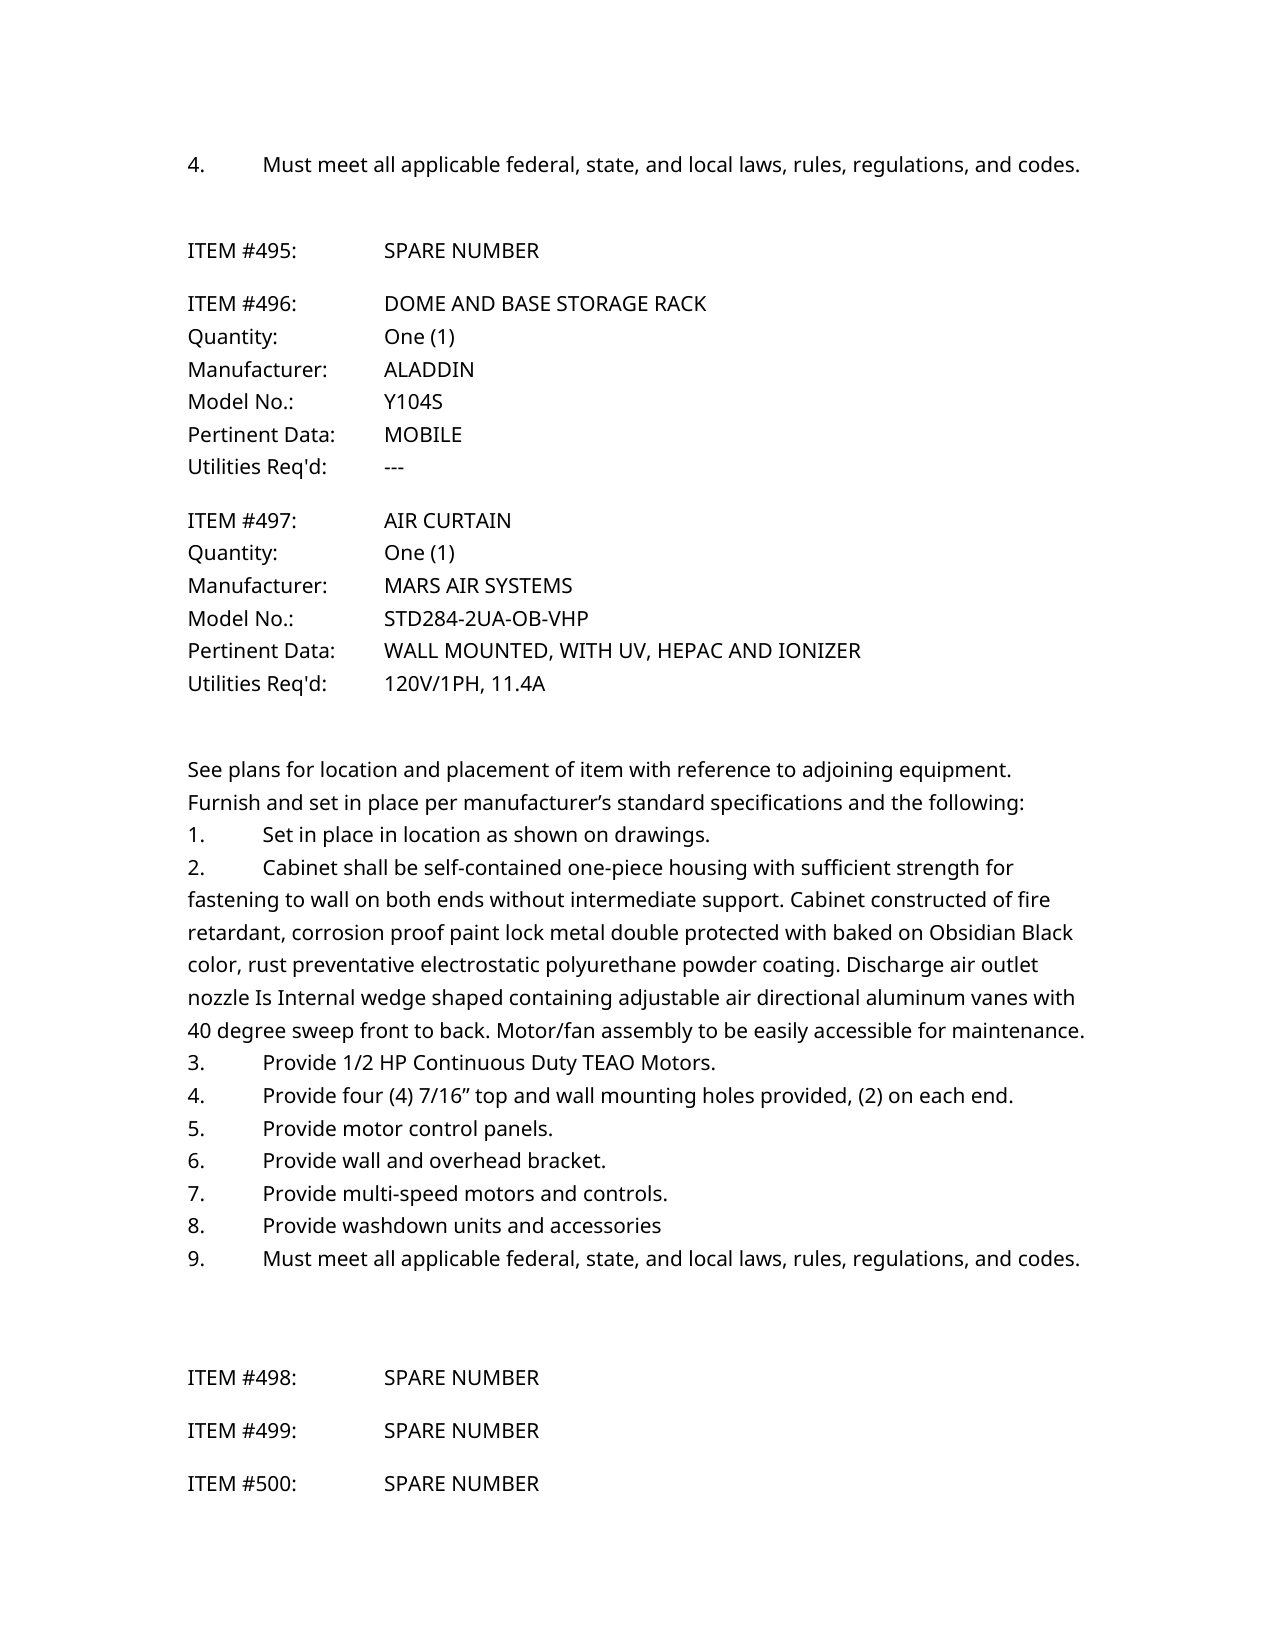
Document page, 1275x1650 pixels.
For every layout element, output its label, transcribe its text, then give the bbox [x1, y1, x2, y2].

text ITEM #496: DOME AND BASE STORAGE RACK Quantity: One (1) Manufacturer: ALADDIN Model No.: Y104S Pertinent Data: MOBILE Utilities Req'd: --- [187, 289, 1087, 481]
text ITEM #498: SPARE NUMBER [187, 1363, 1087, 1391]
text ITEM #495: SPARE NUMBER [187, 236, 1087, 264]
text See plans for location and placement of item with reference to adjoining equipment. Furnish and set in place per manufacturer’s standard specifications and the following: 1. Set in place in location as shown on drawings. 2. Cabinet shall be self-contained one-piece housing with sufficient strength for fastening to wall on both ends without intermediate support. Cabinet constructed of fire retardant, corrosion proof paint lock metal double protected with baked on Obsidian Black color, rust preventative electrostatic polyurethane powder coating. Discharge air outlet nozzle Is Internal wedge shaped containing adjustable air directional aluminum vanes with 40 degree sweep front to back. Motor/fan assembly to be easily accessible for maintenance. 3. Provide 1/2 HP Continuous Duty TEAO Motors. 4. Provide four (4) 7/16” top and wall mounting holes provided, (2) on each end. 5. Provide motor control panels. 6. Provide wall and overhead bracket. 7. Provide multi-speed motors and controls. 8. Provide washdown units and accessories 9. Must meet all applicable federal, state, and local laws, rules, regulations, and codes. [187, 722, 1087, 1338]
text ITEM #497: AIR CURTAIN Quantity: One (1) Manufacturer: MARS AIR SYSTEMS Model No.: STD284-2UA-OB-VHP Pertinent Data: WALL MOUNTED, WITH UV, HEPAC AND IONIZER Utilities Req'd: 120V/1PH, 11.4A [187, 506, 1087, 697]
text ITEM #500: SPARE NUMBER [187, 1469, 1087, 1498]
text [187, 150, 1087, 211]
text ITEM #499: SPARE NUMBER [187, 1416, 1087, 1444]
